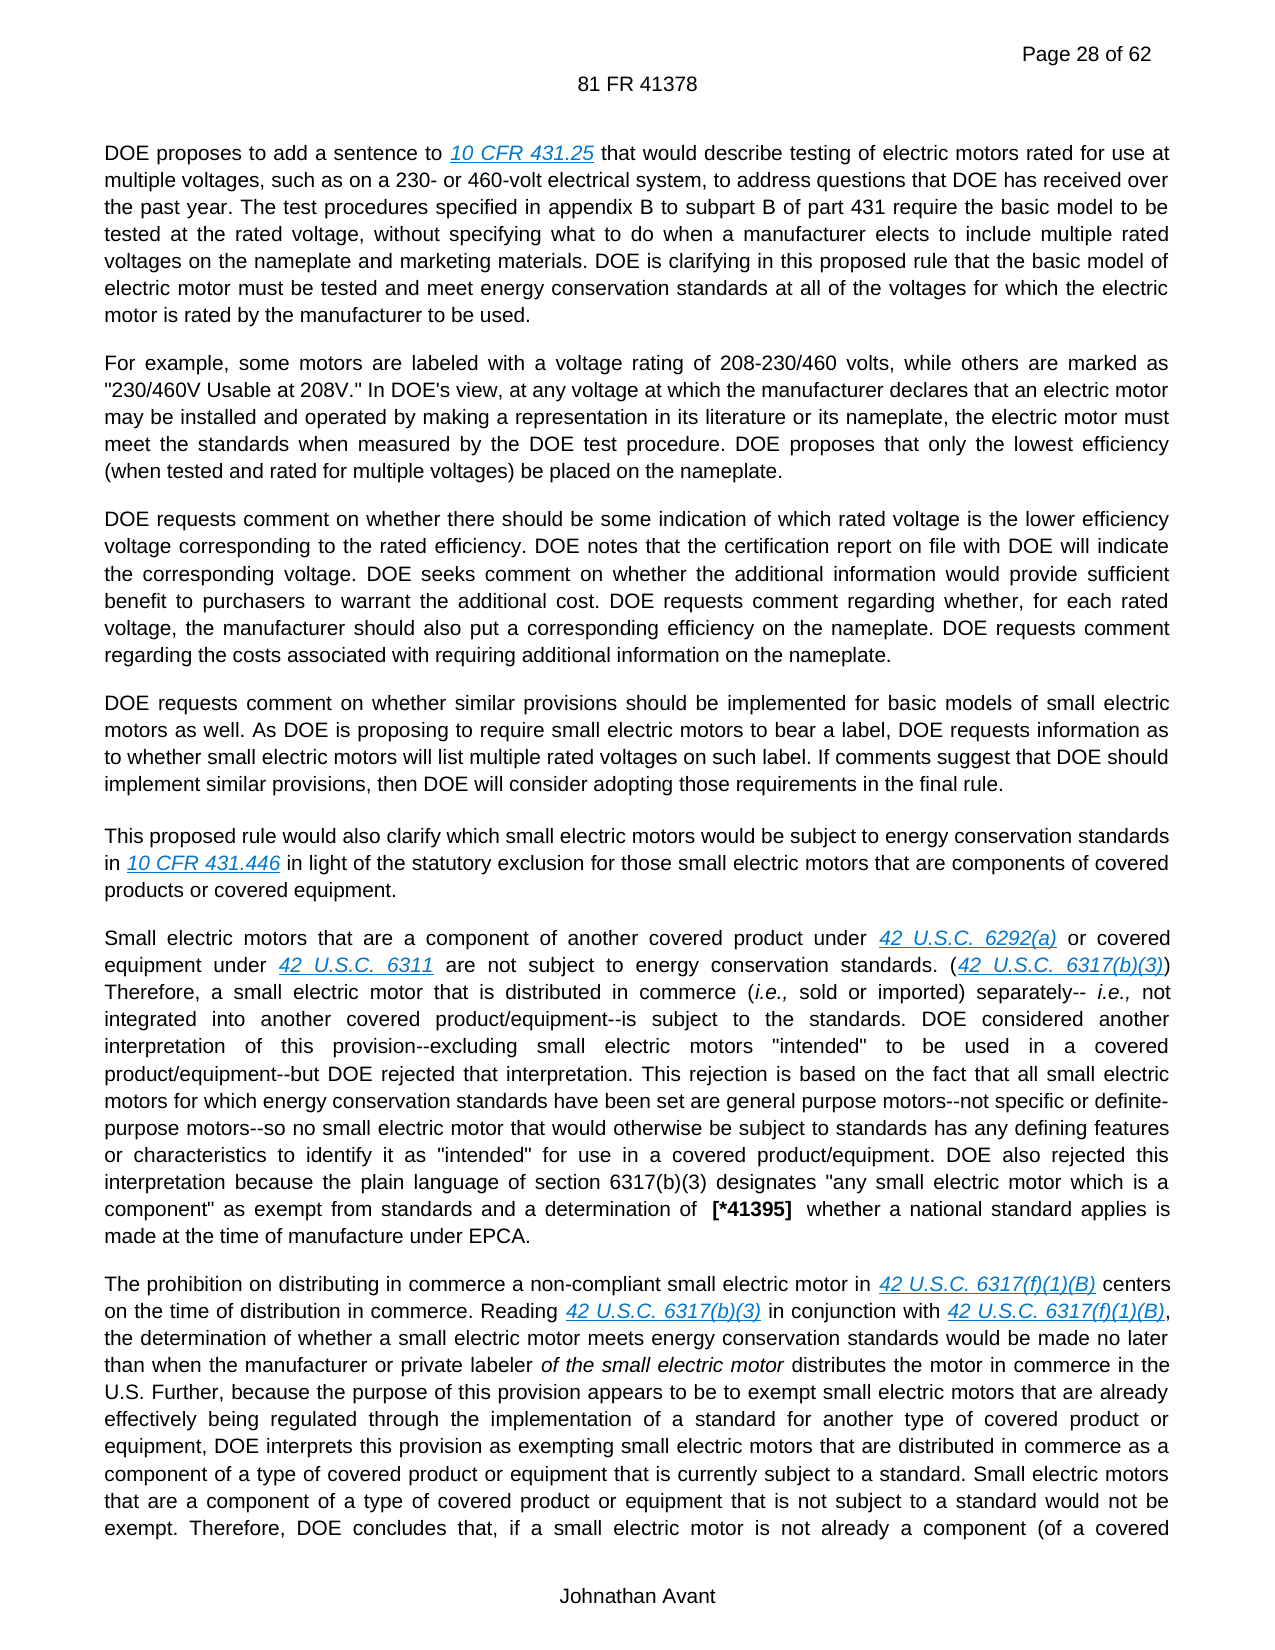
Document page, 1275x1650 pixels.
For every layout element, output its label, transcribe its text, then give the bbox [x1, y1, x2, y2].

text For example, some motors are labeled with a voltage rating of 208-230/460 volts, while others are marked as "230/460V Usable at 208V." In DOE's view, at any voltage at which the manufacturer declares that an electric motor may be installed and operated by making a representation in its literature or its nameplate, the electric motor must meet the standards when measured by the DOE test procedure. DOE proposes that only the lowest efficiency (when tested and rated for multiple voltages) be placed on the nameplate. [104, 348, 1171, 483]
text Small electric motors that are a component of another covered product under 42 U.S.C. 6292(a) or covered equipment under 42 U.S.C. 6311 are not subject to energy conservation standards. (42 U.S.C. 6317(b)(3)) Therefore, a small electric motor that is distributed in commerce (i.e., sold or imported) separately-- i.e., not integrated into another covered product/equipment--is subject to the standards. DOE considered another interpretation of this provision--excluding small electric motors "intended" to be used in a covered product/equipment--but DOE rejected that interpretation. This rejection is based on the fact that all small electric motors for which energy conservation standards have been set are general purpose motors--not specific or definite-purpose motors--so no small electric motor that would otherwise be subject to standards has any defining features or characteristics to identify it as "intended" for use in a covered product/equipment. DOE also rejected this interpretation because the plain language of section 6317(b)(3) designates "any small electric motor which is a component" as exempt from standards and a determination of [*41395] whether a national standard applies is made at the time of manufacture under EPCA. [104, 923, 1171, 1248]
text DOE proposes to add a sentence to 10 CFR 431.25 that would describe testing of electric motors rated for use at multiple voltages, such as on a 230- or 460-volt electrical system, to address questions that DOE has received over the past year. The test procedures specified in appendix B to subpart B of part 431 require the basic model to be tested at the rated voltage, without specifying what to do when a manufacturer elects to include multiple rated voltages on the nameplate and marketing materials. DOE is clarifying in this proposed rule that the basic model of electric motor must be tested and meet energy conservation standards at all of the voltages for which the electric motor is rated by the manufacturer to be used. [104, 137, 1171, 327]
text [104, 1269, 1171, 1539]
text This proposed rule would also clarify which small electric motors would be subject to energy conservation standards in 10 CFR 431.446 in light of the statutory exclusion for those small electric motors that are components of covered products or covered equipment. [104, 821, 1171, 902]
text DOE requests comment on whether there should be some indication of which rated voltage is the lower efficiency voltage corresponding to the rated efficiency. DOE notes that the certification report on file with DOE will indicate the corresponding voltage. DOE seeks comment on whether the additional information would provide sufficient benefit to purchasers to warrant the additional cost. DOE requests comment regarding whether, for each rated voltage, the manufacturer should also put a corresponding efficiency on the nameplate. DOE requests comment regarding the costs associated with requiring additional information on the nameplate. [104, 504, 1171, 667]
text DOE requests comment on whether similar provisions should be implemented for basic models of small electric motors as well. As DOE is proposing to require small electric motors to bear a label, DOE requests information as to whether small electric motors will list multiple rated voltages on such label. If comments suggest that DOE should implement similar provisions, then DOE will consider adopting those requirements in the final rule. [104, 687, 1171, 796]
